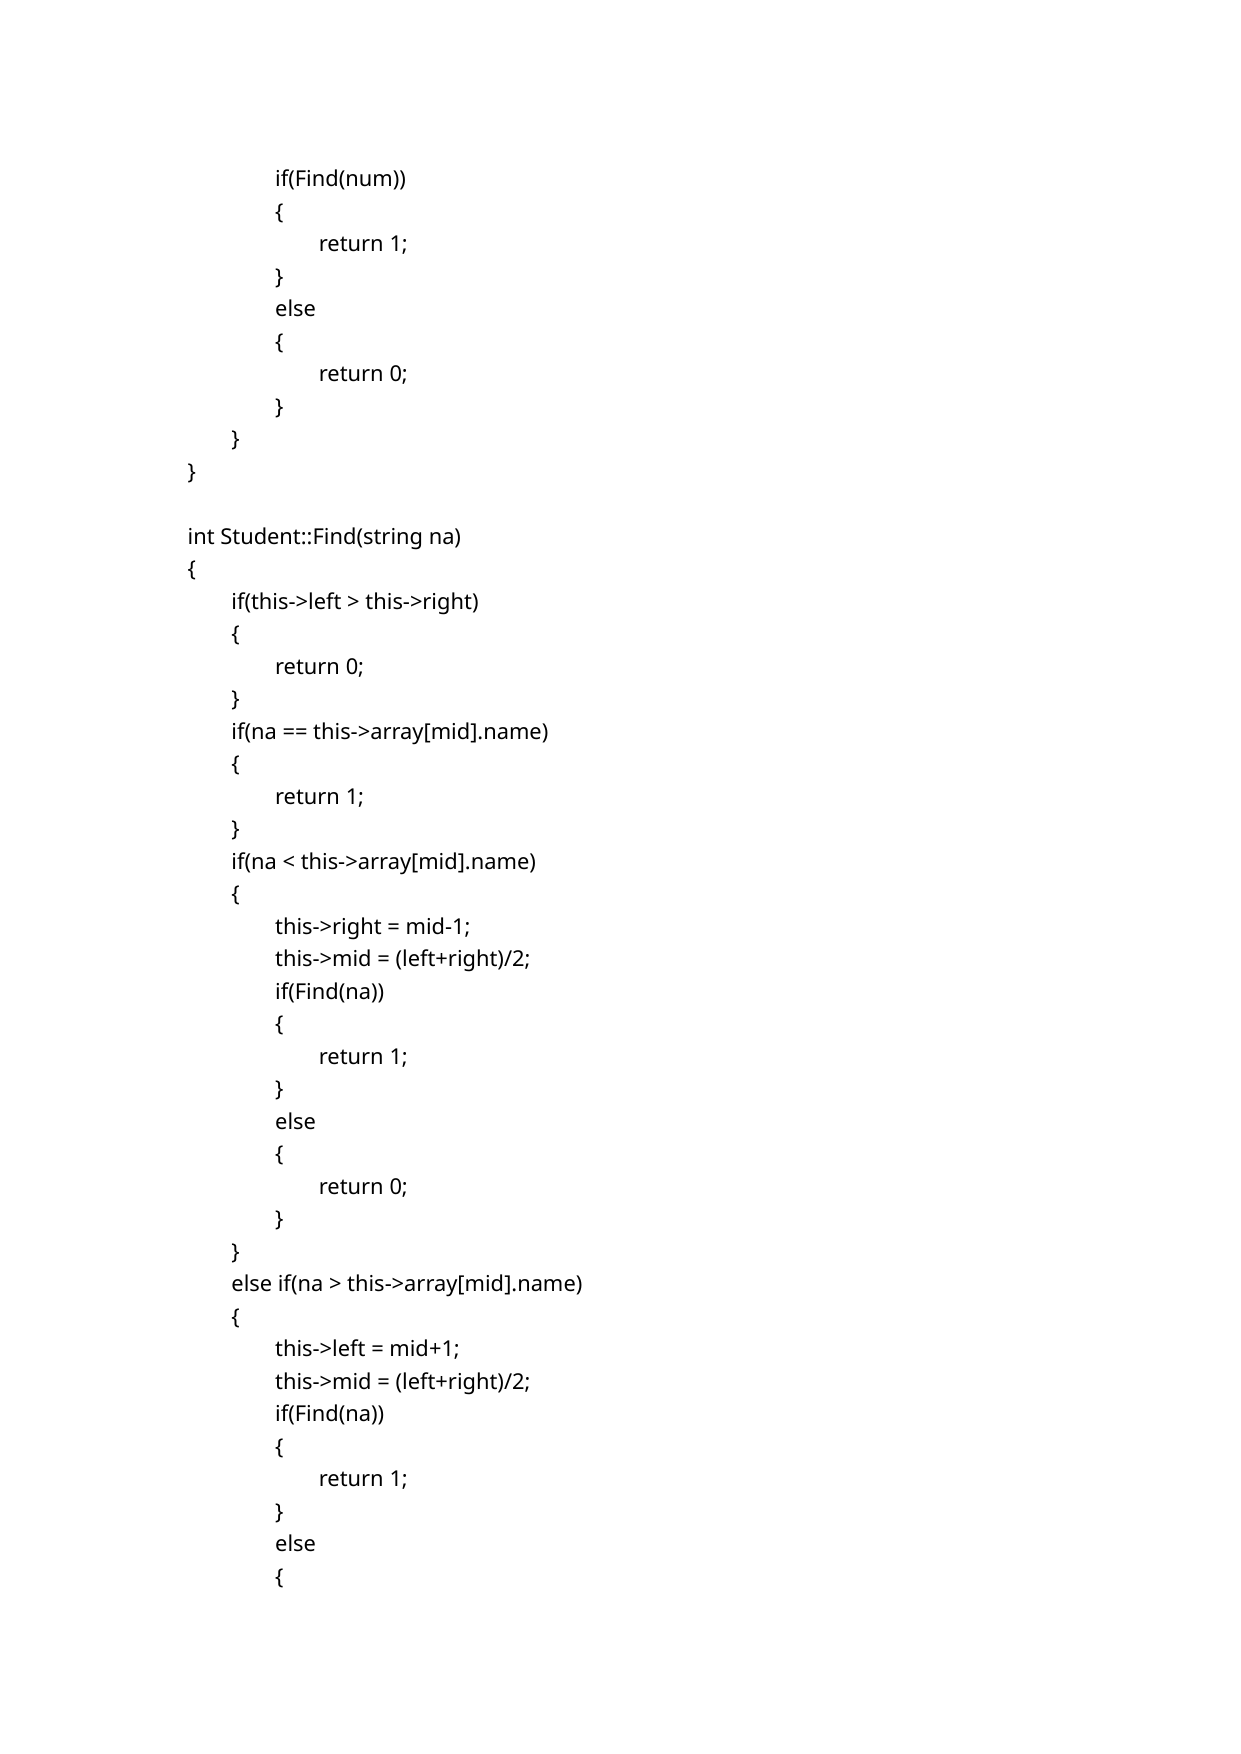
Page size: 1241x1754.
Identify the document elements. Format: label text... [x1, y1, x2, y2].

text if(Find(num)) [187, 162, 1053, 194]
text { [187, 747, 1053, 779]
text if(this->left > this->right) [187, 584, 1053, 617]
text } [187, 812, 1053, 844]
text } [187, 454, 1053, 487]
text return 1; [187, 779, 1053, 812]
text } [187, 1234, 1053, 1267]
text { [187, 1299, 1053, 1332]
text } [187, 259, 1053, 292]
text int Student::Find(string na) [187, 519, 1053, 552]
text else [187, 1527, 1053, 1559]
text return 1; [187, 227, 1053, 259]
text return 1; [187, 1462, 1053, 1494]
text { [187, 617, 1053, 649]
text this->right = mid-1; [187, 909, 1053, 942]
text } [187, 1494, 1053, 1527]
text { [187, 552, 1053, 584]
text } [187, 389, 1053, 422]
text this->mid = (left+right)/2; [187, 1364, 1053, 1397]
text } [187, 682, 1053, 714]
text { [187, 324, 1053, 357]
text this->left = mid+1; [187, 1332, 1053, 1364]
text { [187, 877, 1053, 909]
text { [187, 1007, 1053, 1039]
text this->mid = (left+right)/2; [187, 942, 1053, 974]
text return 1; [187, 1039, 1053, 1072]
text } [187, 1202, 1053, 1234]
text } [187, 1072, 1053, 1104]
text { [187, 1429, 1053, 1462]
text if(na == this->array[mid].name) [187, 714, 1053, 747]
text { [187, 194, 1053, 227]
text return 0; [187, 649, 1053, 682]
text return 0; [187, 1169, 1053, 1202]
text { [187, 1137, 1053, 1169]
text if(na < this->array[mid].name) [187, 844, 1053, 877]
text { [187, 1559, 1053, 1592]
text return 0; [187, 357, 1053, 389]
text else [187, 1104, 1053, 1137]
text else [187, 292, 1053, 324]
text } [187, 422, 1053, 454]
text else if(na > this->array[mid].name) [187, 1267, 1053, 1299]
text if(Find(na)) [187, 1397, 1053, 1429]
text if(Find(na)) [187, 974, 1053, 1007]
